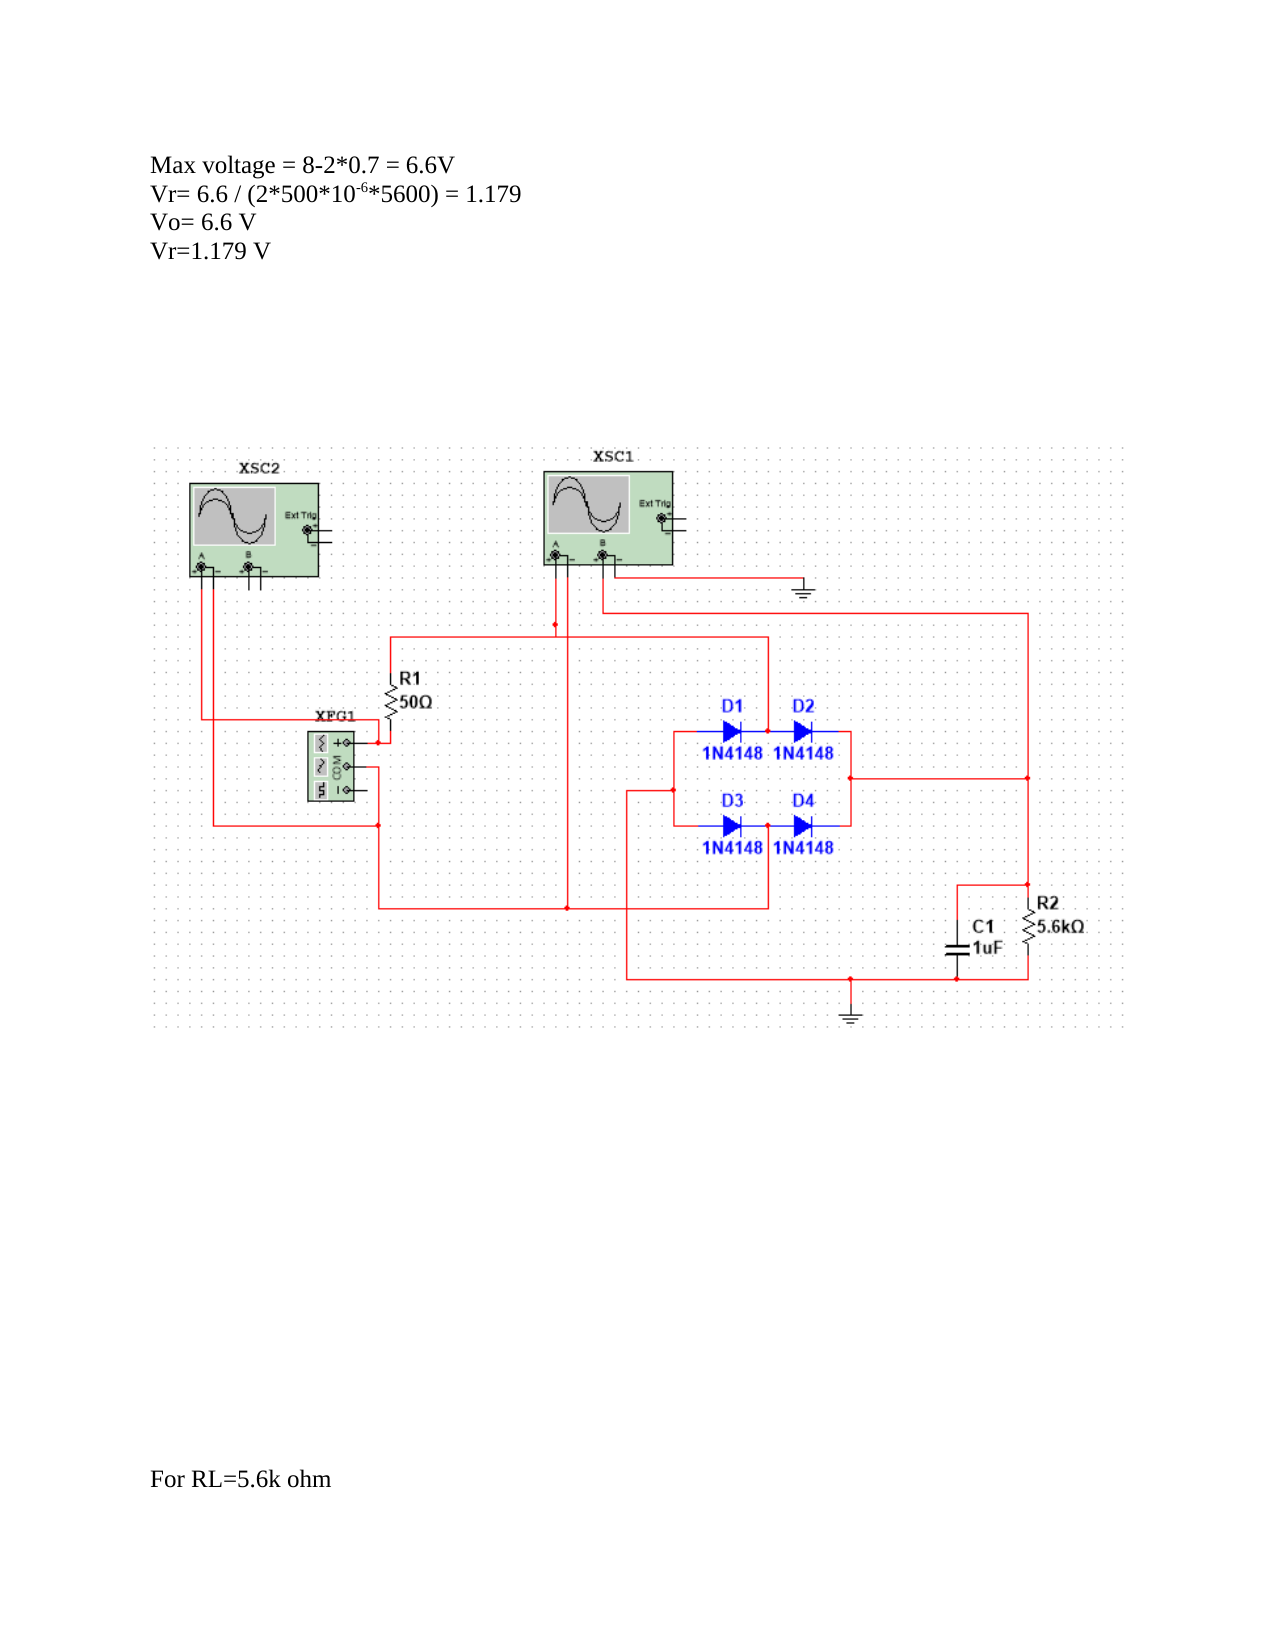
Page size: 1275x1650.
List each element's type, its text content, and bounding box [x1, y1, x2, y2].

text For RL=5.6k ohm [150, 1464, 1125, 1492]
picture [150, 437, 1125, 1033]
text Vr= 6.6 / (2*500*10-6*5600) = 1.179 [150, 179, 1125, 207]
text Vo= 6.6 V [150, 207, 1125, 236]
text Max voltage = 8-2*0.7 = 6.6V [150, 150, 1125, 179]
text Vr=1.179 V [150, 236, 1125, 265]
